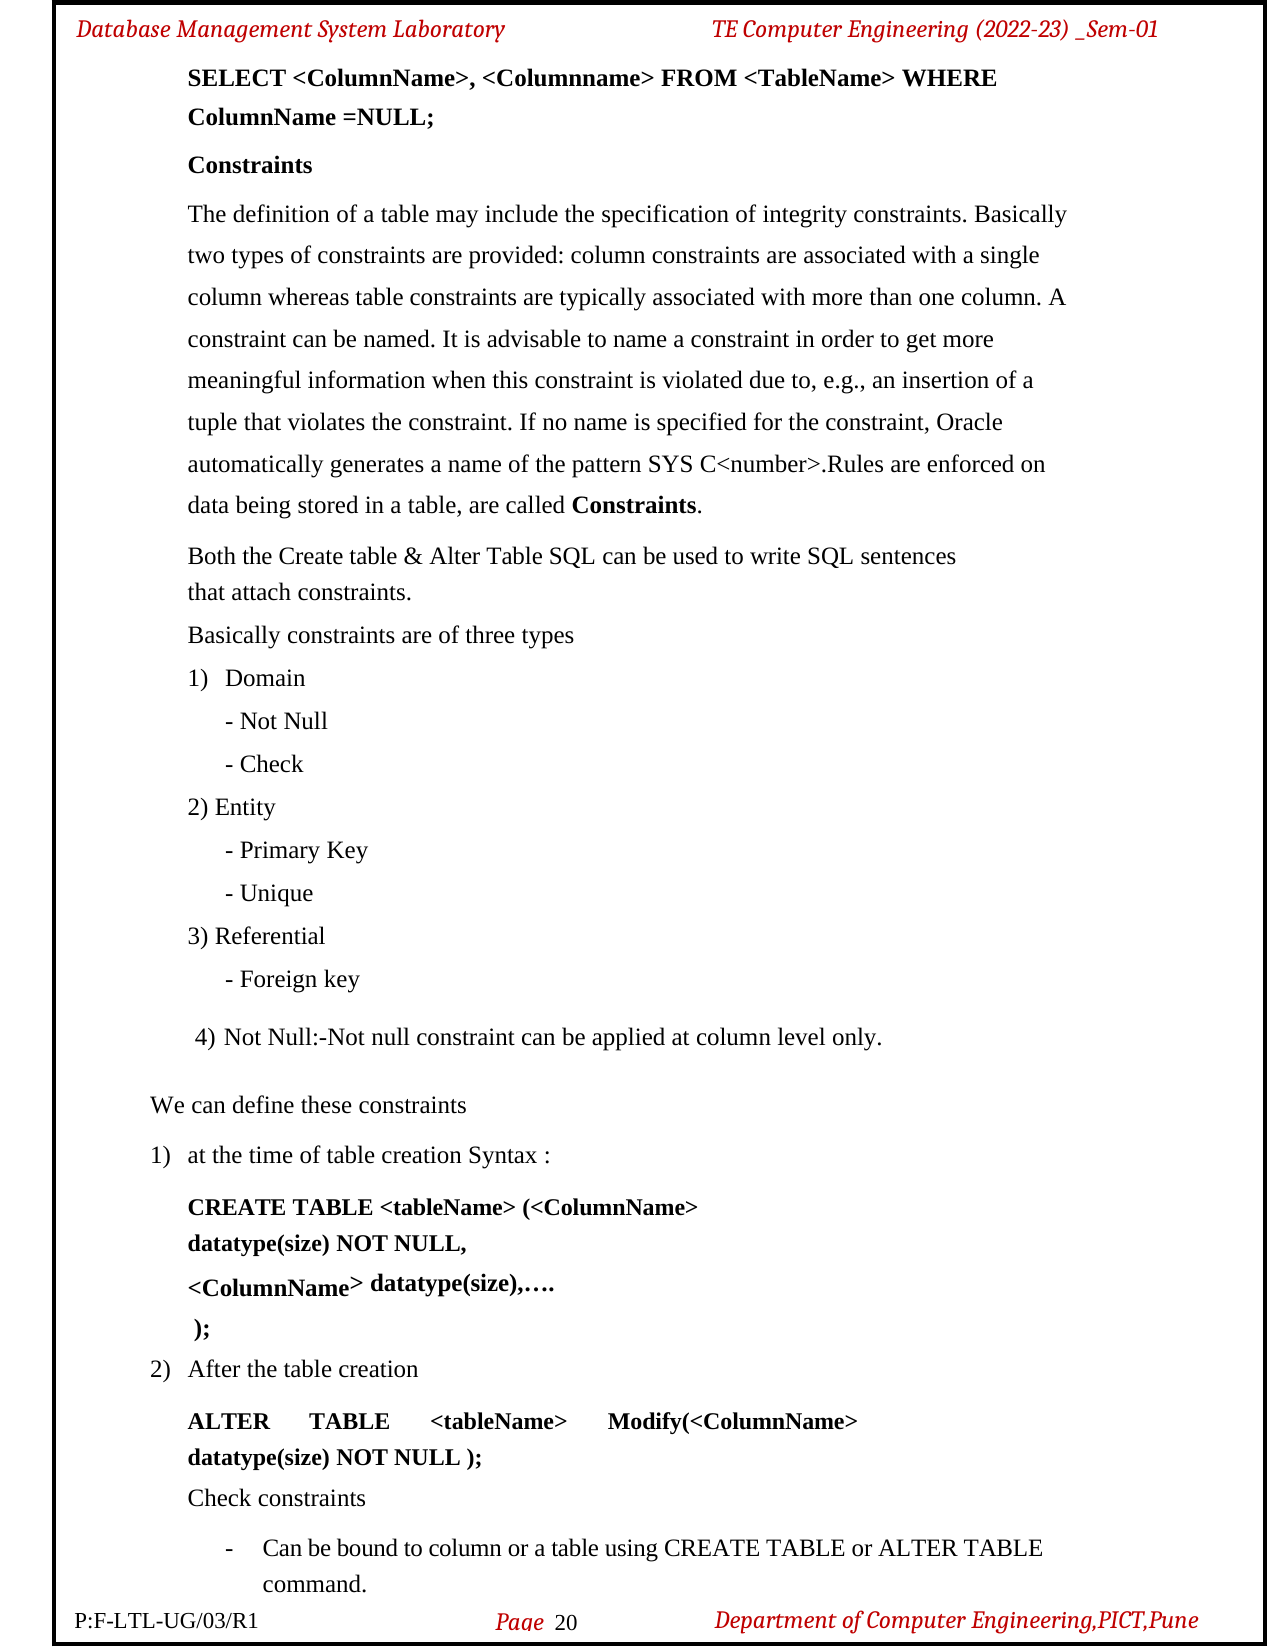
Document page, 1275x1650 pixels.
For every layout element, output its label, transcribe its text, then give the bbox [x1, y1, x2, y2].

list Entity [187, 792, 1262, 821]
text ); [194, 1313, 1262, 1342]
subtitle <ColumnName> datatype(size),…. [187, 1265, 1262, 1298]
list Not Null [225, 706, 1262, 735]
list Domain [187, 663, 1262, 692]
text The definition of a table may include the specification of integrity constraints. Basically two types of constraints are provided: column constraints are associated with a single column whereas table constraints are typically associated with more than one column. A constraint can be named. It is advisable to name a constraint in order to get more meaningful information when this constraint is violated due to, e.g., an insertion of a tuple that violates the constraint. If no name is specified for the constraint, Oracle automatically generates a name of the pattern SYS C<number>.Rules are enforced on data being stored in a table, are called Constraints. [187, 199, 1068, 519]
list Unique [225, 878, 1262, 907]
text Check constraints [187, 1483, 1262, 1512]
list Not Null:-Not null constraint can be applied at column level only. [194, 1022, 1262, 1051]
text ALTER TABLE <tableName> Modify(<ColumnName> datatype(size) NOT NULL ); [187, 1407, 860, 1471]
list Foreign key [225, 964, 1262, 993]
text Basically constraints are of three types [187, 620, 1262, 649]
list Referential [187, 921, 1262, 950]
text Both the Create table & Alter Table SQL can be used to write SQL sentences that attach constraints. [187, 541, 998, 606]
list Check [225, 749, 1262, 778]
text We can define these constraints [150, 1090, 1262, 1118]
list Can be bound to column or a table using CREATE TABLE or ALTER TABLE command. [225, 1533, 1044, 1597]
text CREATE TABLE <tableName> (<ColumnName> datatype(size) NOT NULL, [187, 1193, 817, 1257]
list at the time of table creation Syntax : [150, 1140, 1262, 1169]
subtitle Constraints [187, 150, 1262, 179]
list Primary Key [225, 835, 1262, 864]
list After the table creation [150, 1354, 1262, 1383]
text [187, 63, 1029, 131]
